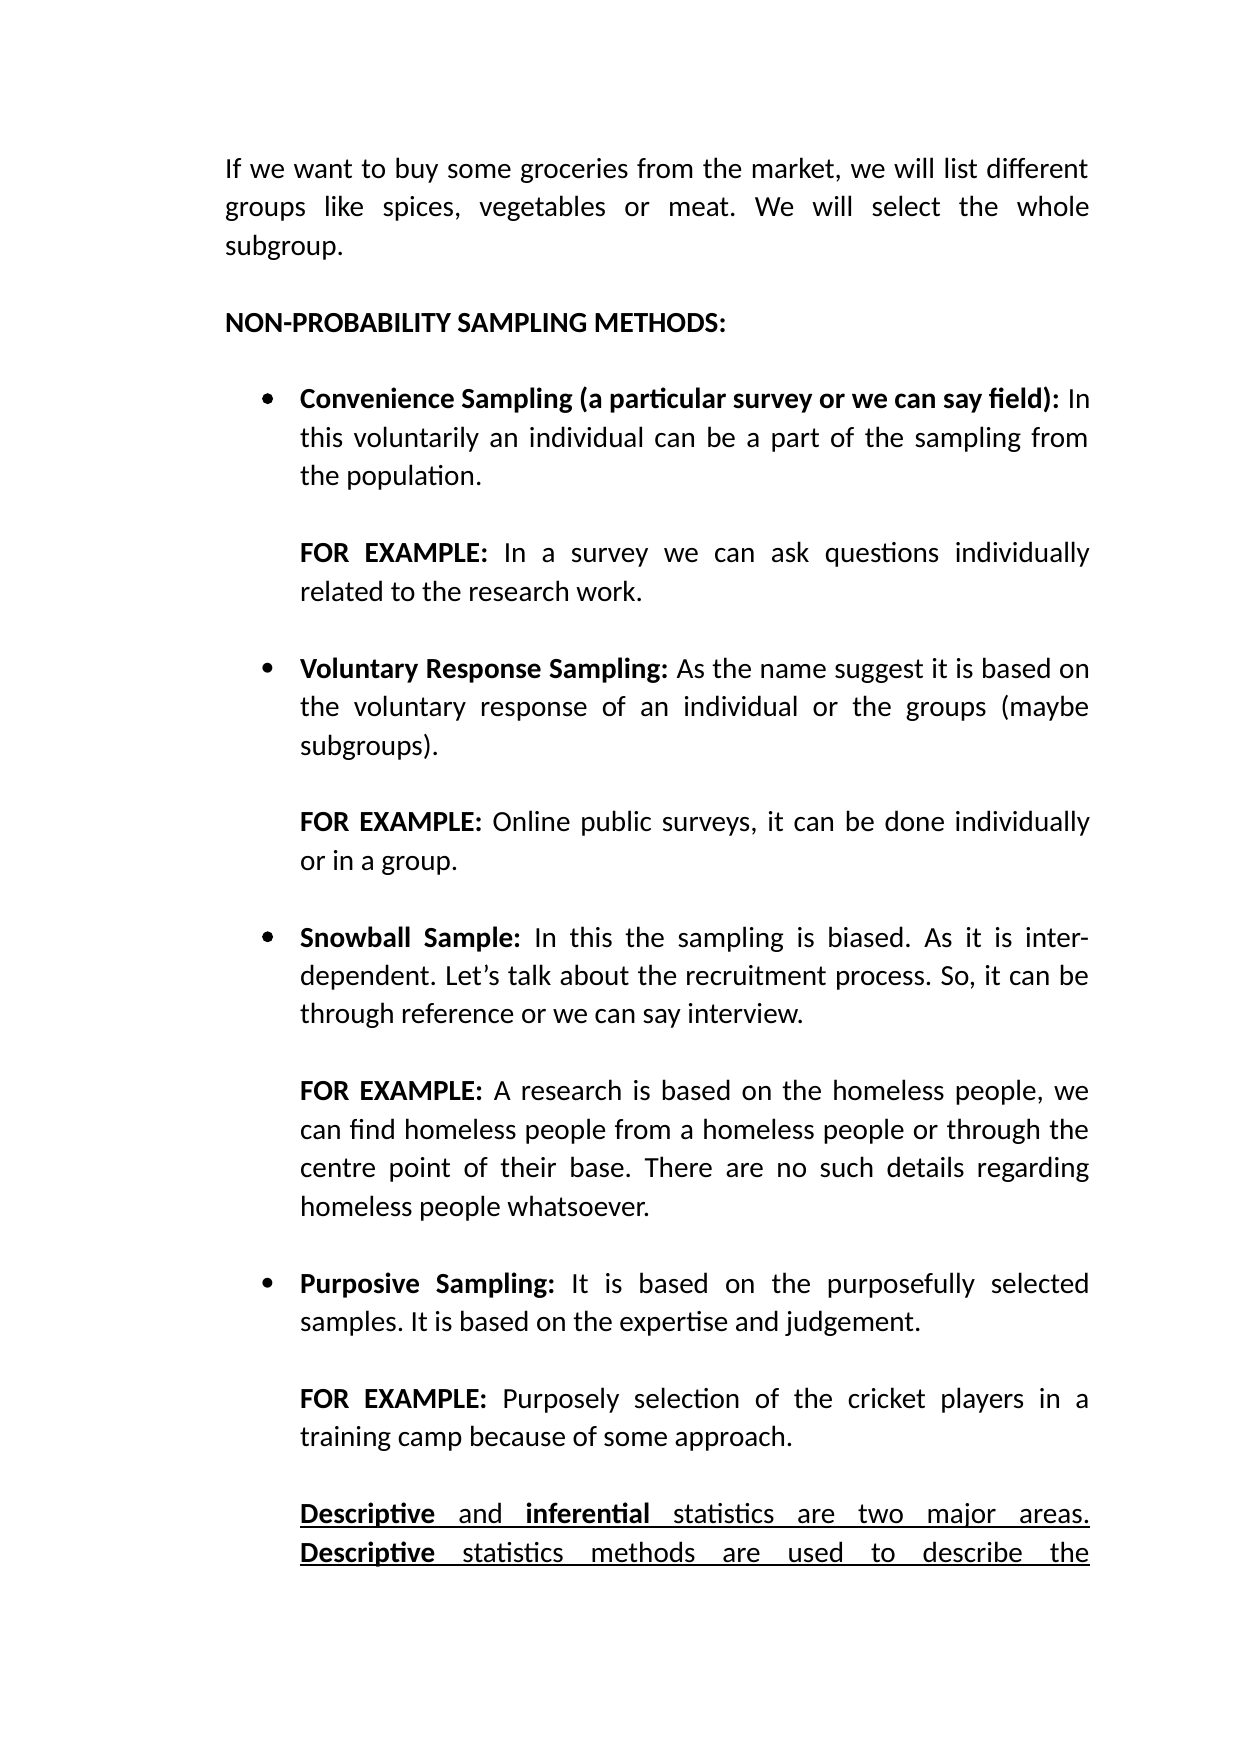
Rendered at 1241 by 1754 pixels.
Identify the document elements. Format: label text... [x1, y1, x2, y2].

list If we want to buy some groceries from the market, we will list different groups like spices, vegetables or meat. We will select the whole subgroup. [225, 150, 1090, 262]
list Convenience Sampling (a particular survey or we can say field): In this voluntarily an individual can be a part of the sampling from the population. [262, 381, 1090, 493]
list FOR EXAMPLE: A research is based on the homeless people, we can find homeless people from a homeless people or through the centre point of their base. There are no such details regarding homeless people whatsoever. [300, 1072, 1090, 1223]
list FOR EXAMPLE: Online public surveys, it can be done individually or in a group. [300, 803, 1090, 877]
list Snowball Sample: In this the sampling is biased. As it is inter-dependent. Let’s talk about the recruitment process. So, it can be through reference or we can say interview. [262, 919, 1090, 1031]
list FOR EXAMPLE: Purposely selection of the cricket players in a training camp because of some approach. [300, 1380, 1090, 1454]
list Purposive Sampling: It is based on the purposefully selected samples. It is based on the expertise and judgement. [262, 1265, 1090, 1339]
list FOR EXAMPLE: In a survey we can ask questions individually related to the research work. [300, 534, 1090, 608]
list NON-PROBABILITY SAMPLING METHODS: [225, 304, 1090, 339]
list Voluntary Response Sampling: As the name suggest it is based on the voluntary response of an individual or the groups (maybe subgroups). [262, 650, 1090, 762]
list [300, 1528, 1090, 1564]
